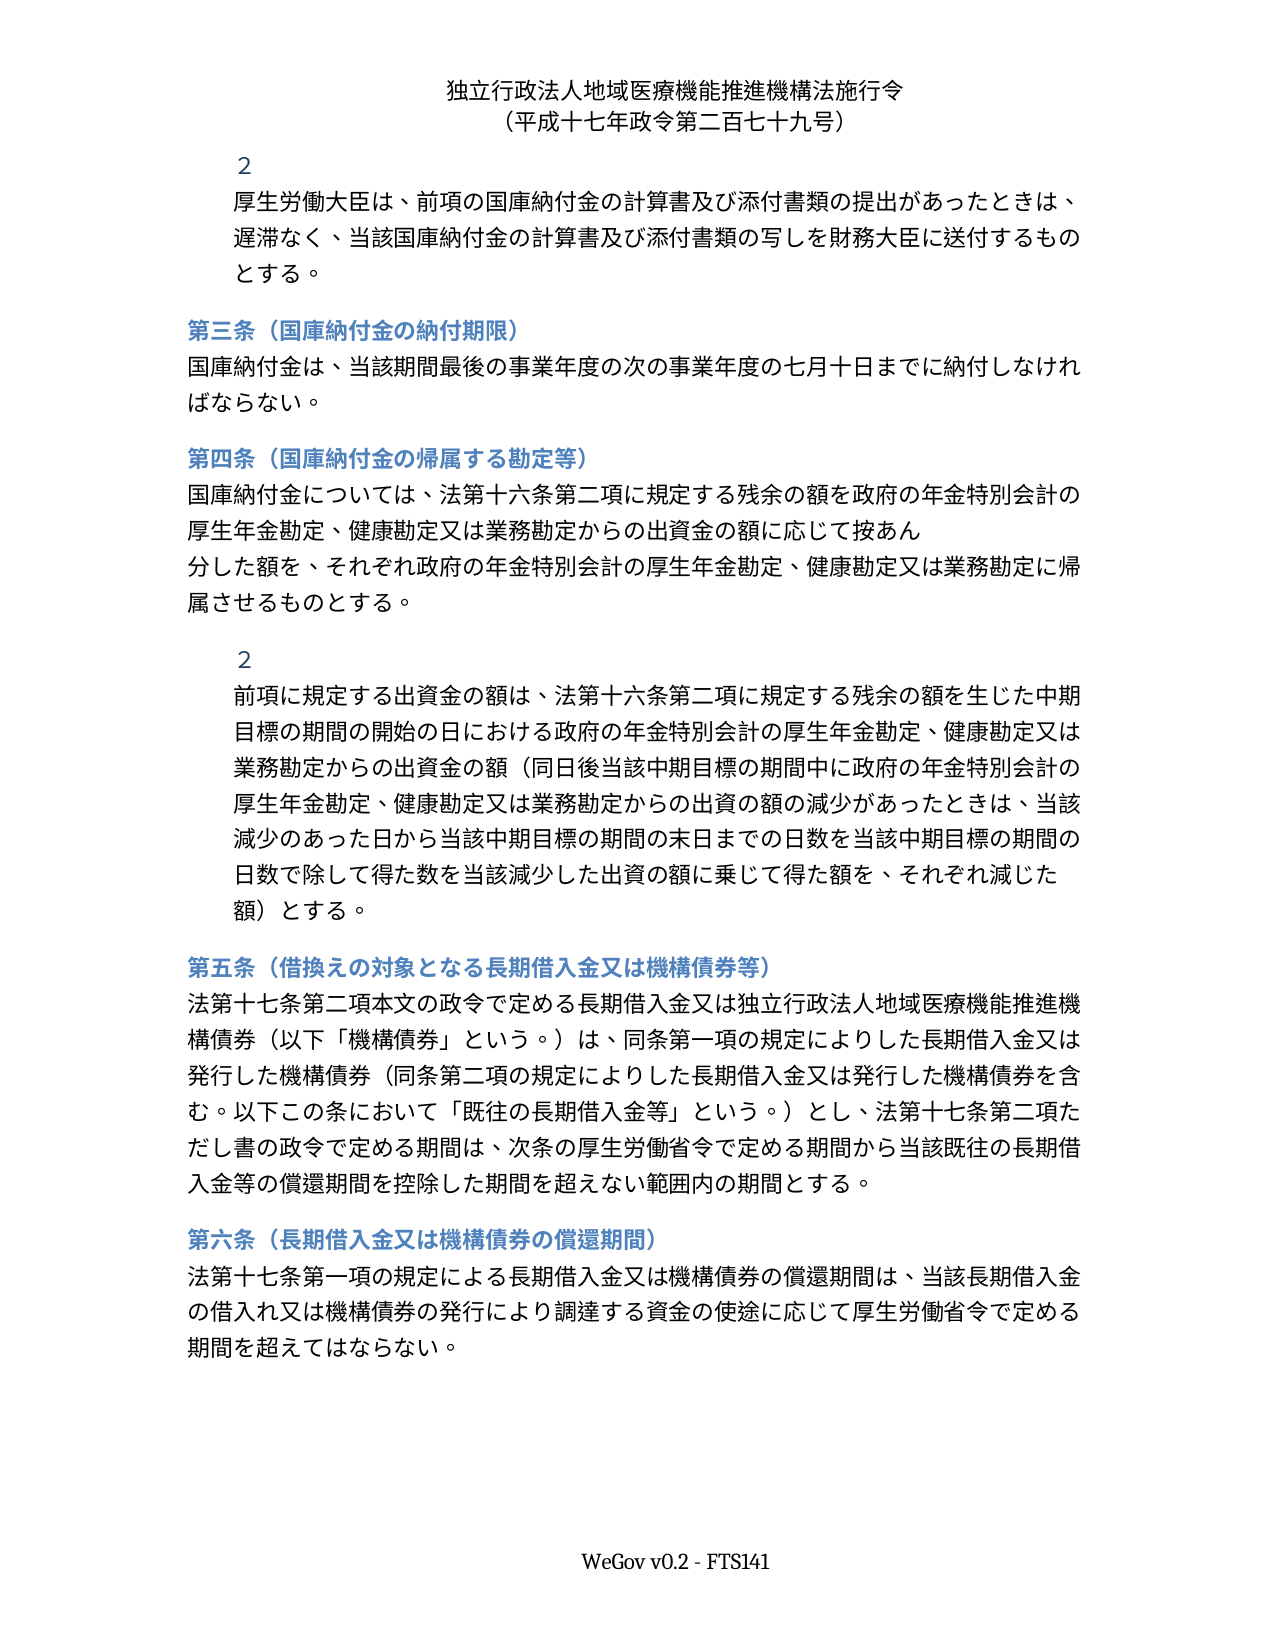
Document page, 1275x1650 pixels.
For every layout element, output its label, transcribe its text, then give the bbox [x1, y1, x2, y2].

text 法第十七条第一項の規定による長期借入金又は機構債券の償還期間は、当該長期借入金の借入れ又は機構債券の発行により調達する資金の使途に応じて厚生労働省令で定める期間を超えてはならない。 [187, 1260, 1087, 1363]
subtitle 第五条（借換えの対象となる長期借入金又は機構債券等） [187, 952, 1087, 983]
subtitle 第四条（国庫納付金の帰属する勘定等） [187, 443, 1087, 474]
subtitle 第三条（国庫納付金の納付期限） [187, 314, 1087, 346]
subtitle ２ [233, 644, 1087, 675]
subtitle 第六条（長期借入金又は機構債券の償還期間） [187, 1224, 1087, 1256]
text 厚生労働大臣は、前項の国庫納付金の計算書及び添付書類の提出があったときは、遅滞なく、当該国庫納付金の計算書及び添付書類の写しを財務大臣に送付するものとする。 [233, 186, 1087, 289]
text 国庫納付金は、当該期間最後の事業年度の次の事業年度の七月十日までに納付しなければならない。 [187, 351, 1087, 418]
text 前項に規定する出資金の額は、法第十六条第二項に規定する残余の額を生じた中期目標の期間の開始の日における政府の年金特別会計の厚生年金勘定、健康勘定又は業務勘定からの出資金の額（同日後当該中期目標の期間中に政府の年金特別会計の厚生年金勘定、健康勘定又は業務勘定からの出資の額の減少があったときは、当該減少のあった日から当該中期目標の期間の末日までの日数を当該中期目標の期間の日数で除して得た数を当該減少した出資の額に乗じて得た額を、それぞれ減じた額）とする。 [233, 680, 1087, 927]
subtitle ２ [233, 150, 1087, 181]
text 国庫納付金については、法第十六条第二項に規定する残余の額を政府の年金特別会計の厚生年金勘定、健康勘定又は業務勘定からの出資金の額に応じて按あん 分した額を、それぞれ政府の年金特別会計の厚生年金勘定、健康勘定又は業務勘定に帰属させるものとする。 [187, 479, 1087, 618]
text 法第十七条第二項本文の政令で定める長期借入金又は独立行政法人地域医療機能推進機構債券（以下「機構債券」という。）は、同条第一項の規定によりした長期借入金又は発行した機構債券（同条第二項の規定によりした長期借入金又は発行した機構債券を含む。以下この条において「既往の長期借入金等」という。）とし、法第十七条第二項ただし書の政令で定める期間は、次条の厚生労働省令で定める期間から当該既往の長期借入金等の償還期間を控除した期間を超えない範囲内の期間とする。 [187, 988, 1087, 1199]
